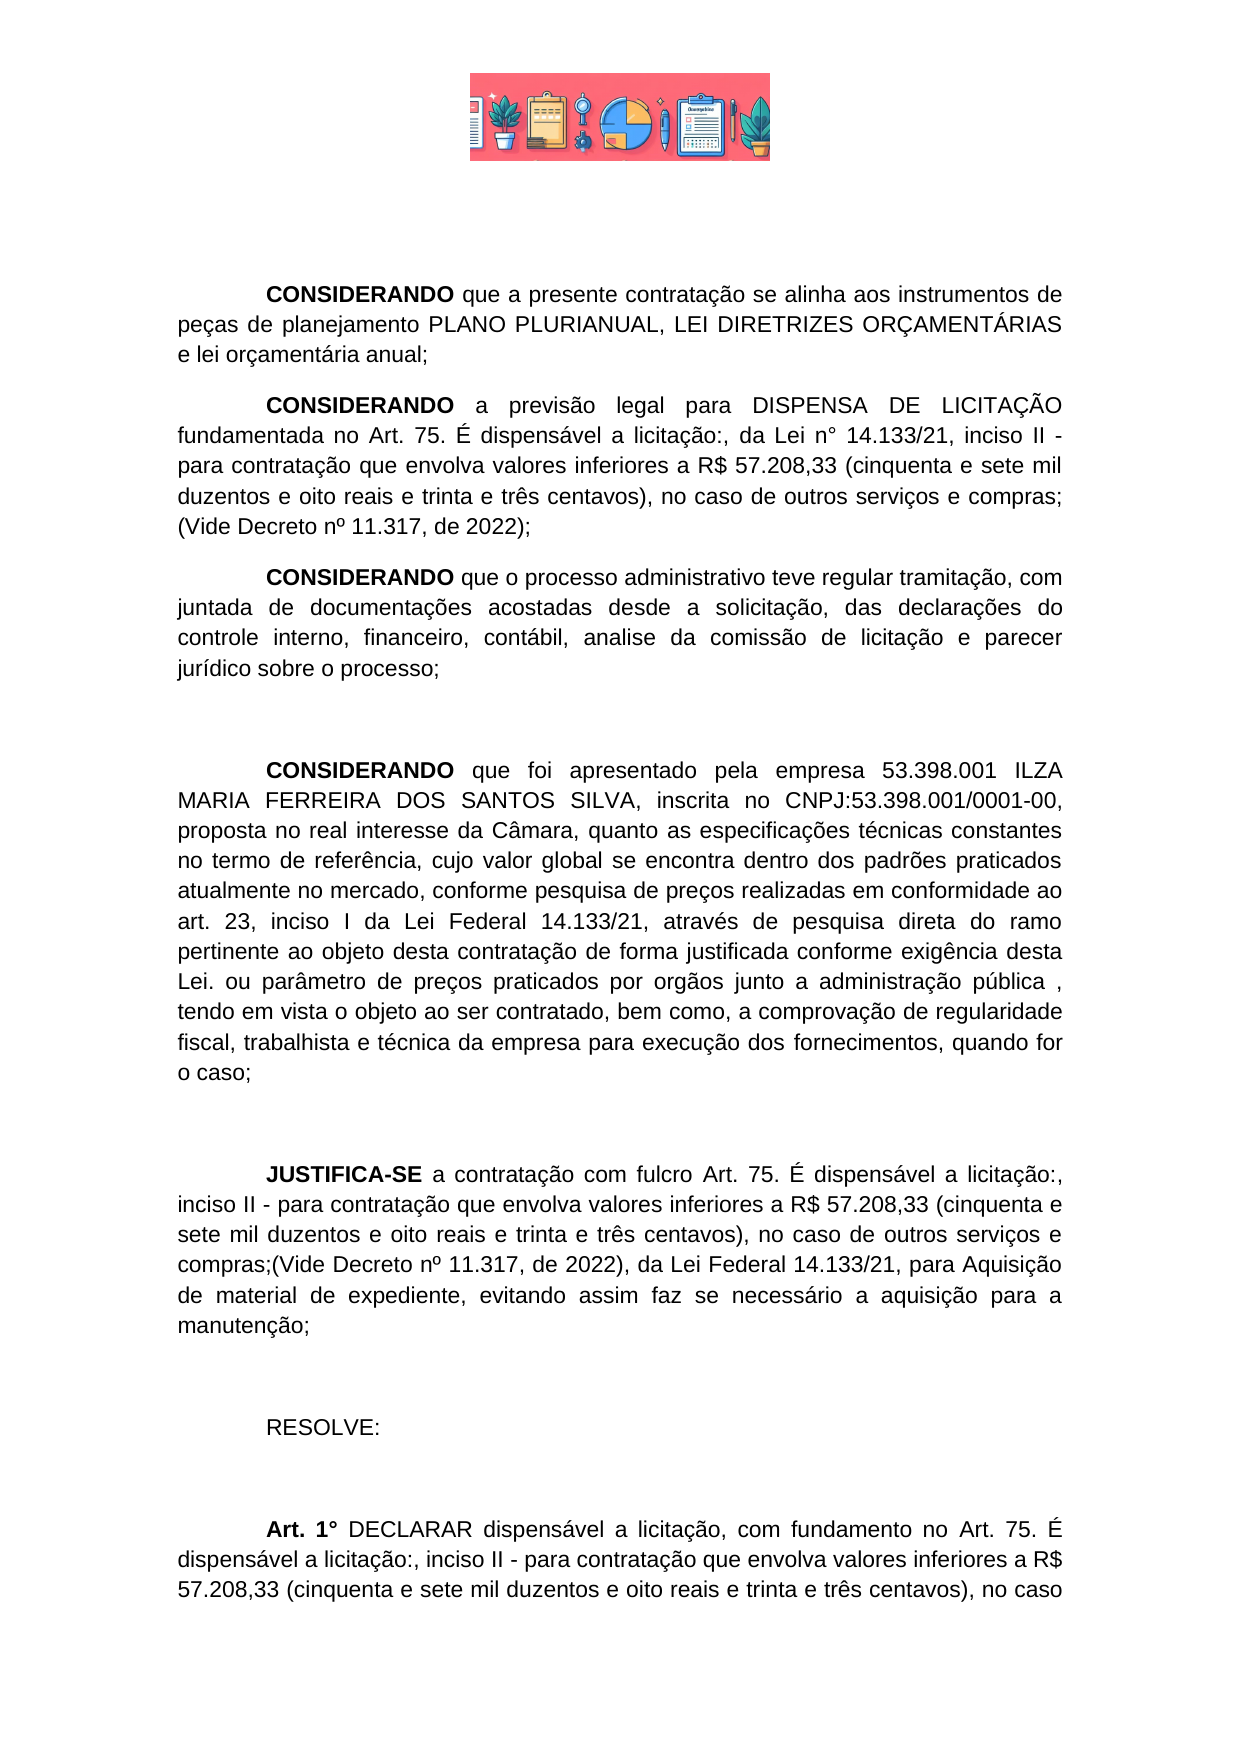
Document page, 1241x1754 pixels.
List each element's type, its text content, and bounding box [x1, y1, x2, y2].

picture [470, 73, 770, 161]
text RESOLVE: [177, 1414, 1063, 1440]
text CONSIDERANDO que a presente contratação se alinha aos instrumentos de peças de planejamento PLANO PLURIANUAL, LEI DIRETRIZES ORÇAMENTÁRIAS e lei orçamentária anual; [177, 281, 1063, 367]
text JUSTIFICA-SE a contratação com fulcro Art. 75. É dispensável a licitação:, inciso II - para contratação que envolva valores inferiores a R$ 57.208,33 (cinquenta e sete mil duzentos e oito reais e trinta e três centavos), no caso de outros serviços e compras;(Vide Decreto nº 11.317, de 2022), da Lei Federal 14.133/21, para Aquisição de material de expediente, evitando assim faz se necessário a aquisição para a manutenção; [177, 1161, 1063, 1338]
text CONSIDERANDO que o processo administrativo teve regular tramitação, com juntada de documentações acostadas desde a solicitação, das declarações do controle interno, financeiro, contábil, analise da comissão de licitação e parecer jurídico sobre o processo; [177, 564, 1063, 681]
text CONSIDERANDO a previsão legal para DISPENSA DE LICITAÇÃO fundamentada no Art. 75. É dispensável a licitação:, da Lei n° 14.133/21, inciso II - para contratação que envolva valores inferiores a R$ 57.208,33 (cinquenta e sete mil duzentos e oito reais e trinta e três centavos), no caso de outros serviços e compras;(Vide Decreto nº 11.317, de 2022); [177, 392, 1063, 539]
text CONSIDERANDO que foi apresentado pela empresa 53.398.001 ILZA MARIA FERREIRA DOS SANTOS SILVA, inscrita no CNPJ:53.398.001/0001-00, proposta no real interesse da Câmara, quanto as especificações técnicas constantes no termo de referência, cujo valor global se encontra dentro dos padrões praticados atualmente no mercado, conforme pesquisa de preços realizadas em conformidade ao art. 23, inciso I da Lei Federal 14.133/21, através de pesquisa direta do ramo pertinente ao objeto desta contratação de forma justificada conforme exigência desta Lei. ou parâmetro de preços praticados por orgãos junto a administração pública , tendo em vista o objeto ao ser contratado, bem como, a comprovação de regularidade fiscal, trabalhista e técnica da empresa para execução dos fornecimentos, quando for o caso; [177, 757, 1063, 1085]
